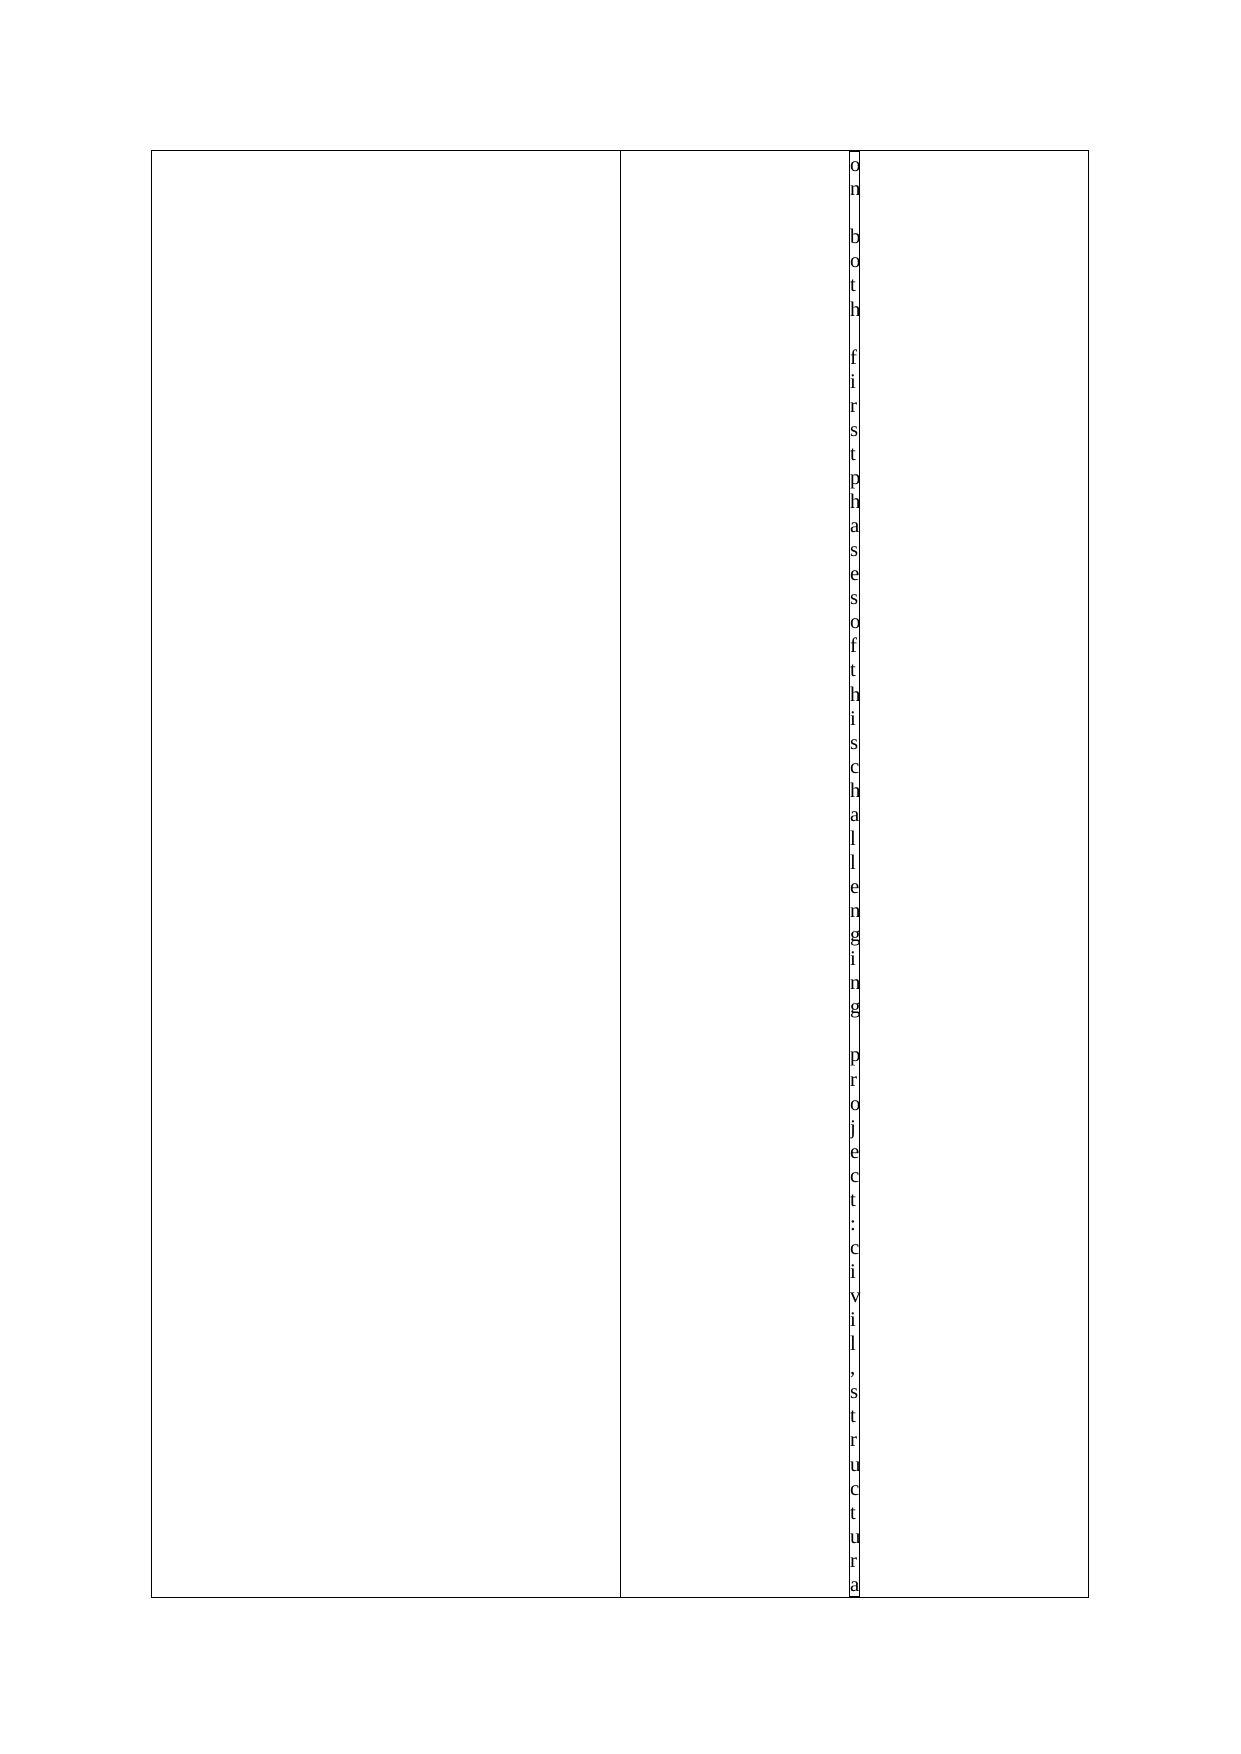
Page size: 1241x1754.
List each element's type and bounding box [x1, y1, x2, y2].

table_cell [152, 151, 620, 1597]
table_cell [850, 1534, 859, 1596]
table_cell [850, 1462, 859, 1542]
table_cell [850, 475, 859, 1060]
table_cell [850, 1052, 859, 1470]
table_cell [850, 152, 859, 242]
table_cell [621, 151, 849, 1597]
table_cell [850, 230, 859, 483]
table_cell [860, 151, 1088, 1597]
